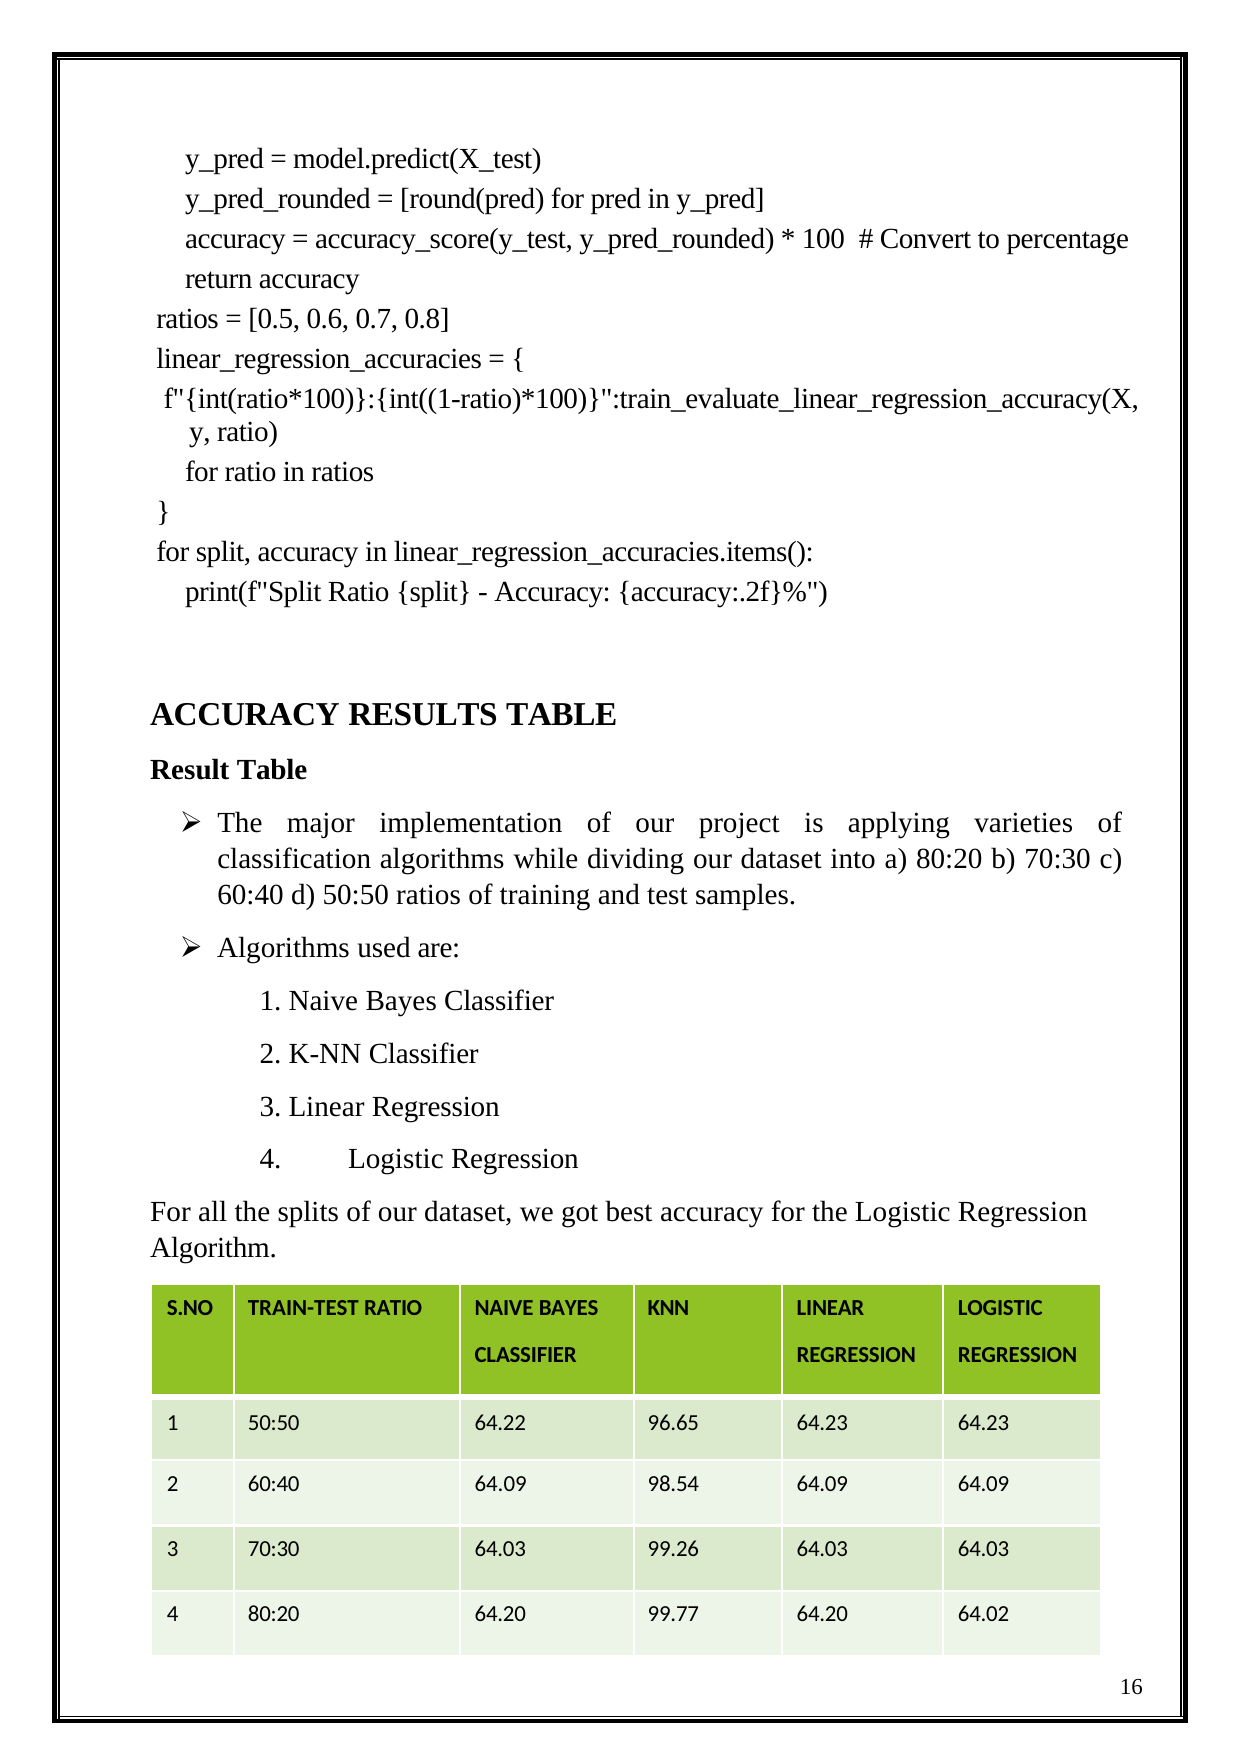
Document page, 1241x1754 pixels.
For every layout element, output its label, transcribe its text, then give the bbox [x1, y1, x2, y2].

table_cell 99.77 [635, 1592, 781, 1655]
table_cell 2 [152, 1461, 233, 1524]
table_cell 3 [152, 1527, 233, 1590]
subtitle Result Table [150, 752, 1142, 786]
list K-NN Classifier [259, 1036, 1142, 1069]
table_cell 64.20 [461, 1592, 633, 1655]
subtitle for split, accuracy in linear_regression_accuracies.items(): [156, 534, 1142, 568]
subtitle ACCURACY RESULTS TABLE [150, 694, 1142, 732]
list Naive Bayes Classifier [259, 983, 1142, 1016]
subtitle y_pred_rounded = [round(pred) for pred in y_pred] [156, 182, 1142, 215]
table_cell 96.65 [635, 1400, 781, 1459]
table_cell 1 [152, 1400, 233, 1459]
list Algorithms used are: [179, 930, 1142, 964]
table_cell 64.09 [944, 1461, 1100, 1524]
table_header TRAIN-TEST RATIO [235, 1285, 459, 1394]
table_cell 4 [152, 1592, 233, 1655]
table_cell 64.03 [461, 1527, 633, 1590]
subtitle return accuracy [156, 261, 1142, 295]
table_cell 64.09 [783, 1461, 942, 1524]
table_cell 64.02 [944, 1592, 1100, 1655]
table_cell 64.23 [783, 1400, 942, 1459]
list Logistic Regression [259, 1141, 1142, 1175]
subtitle } [156, 494, 1142, 528]
subtitle linear_regression_accuracies = { [156, 341, 1142, 375]
subtitle f"{int(ratio*100)}:{int((1-ratio)*100)}":train_evaluate_linear_regression_accuracy(X, y, ratio) [156, 381, 1142, 448]
table_header NAIVE BAYES CLASSIFIER [461, 1285, 633, 1394]
subtitle print(f"Split Ratio {split} - Accuracy: {accuracy:.2f}%") [156, 574, 1142, 608]
subtitle for ratio in ratios [156, 454, 1142, 488]
table_header LINEAR REGRESSION [783, 1285, 942, 1394]
list The major implementation of our project is applying varieties of classification algorithms while dividing our dataset into a) 80:20 b) 70:30 c) 60:40 d) 50:50 ratios of training and test samples. [179, 805, 1122, 911]
text For all the splits of our dataset, we got best accuracy for the Logistic Regression Algorithm. [150, 1194, 1142, 1264]
list Linear Regression [259, 1089, 1142, 1122]
table_cell 64.03 [783, 1527, 942, 1590]
table_cell 64.23 [944, 1400, 1100, 1459]
table_cell 70:30 [235, 1527, 459, 1590]
table_cell 99.26 [635, 1527, 781, 1590]
table_cell 98.54 [635, 1461, 781, 1524]
subtitle ratios = [0.5, 0.6, 0.7, 0.8] [156, 301, 1142, 335]
table_cell 64.22 [461, 1400, 633, 1459]
table_cell 80:20 [235, 1592, 459, 1655]
table_cell 64.09 [461, 1461, 633, 1524]
subtitle accuracy = accuracy_score(y_test, y_pred_rounded) * 100 # Convert to percentage [156, 221, 1142, 255]
table_cell 50:50 [235, 1400, 459, 1459]
table_header LOGISTIC REGRESSION [944, 1285, 1100, 1394]
table_header KNN [635, 1285, 781, 1394]
table_header S.NO [152, 1285, 233, 1394]
subtitle y_pred = model.predict(X_test) [156, 142, 1142, 175]
table_cell 60:40 [235, 1461, 459, 1524]
table_cell 64.20 [783, 1592, 942, 1655]
table_cell 64.03 [944, 1527, 1100, 1590]
